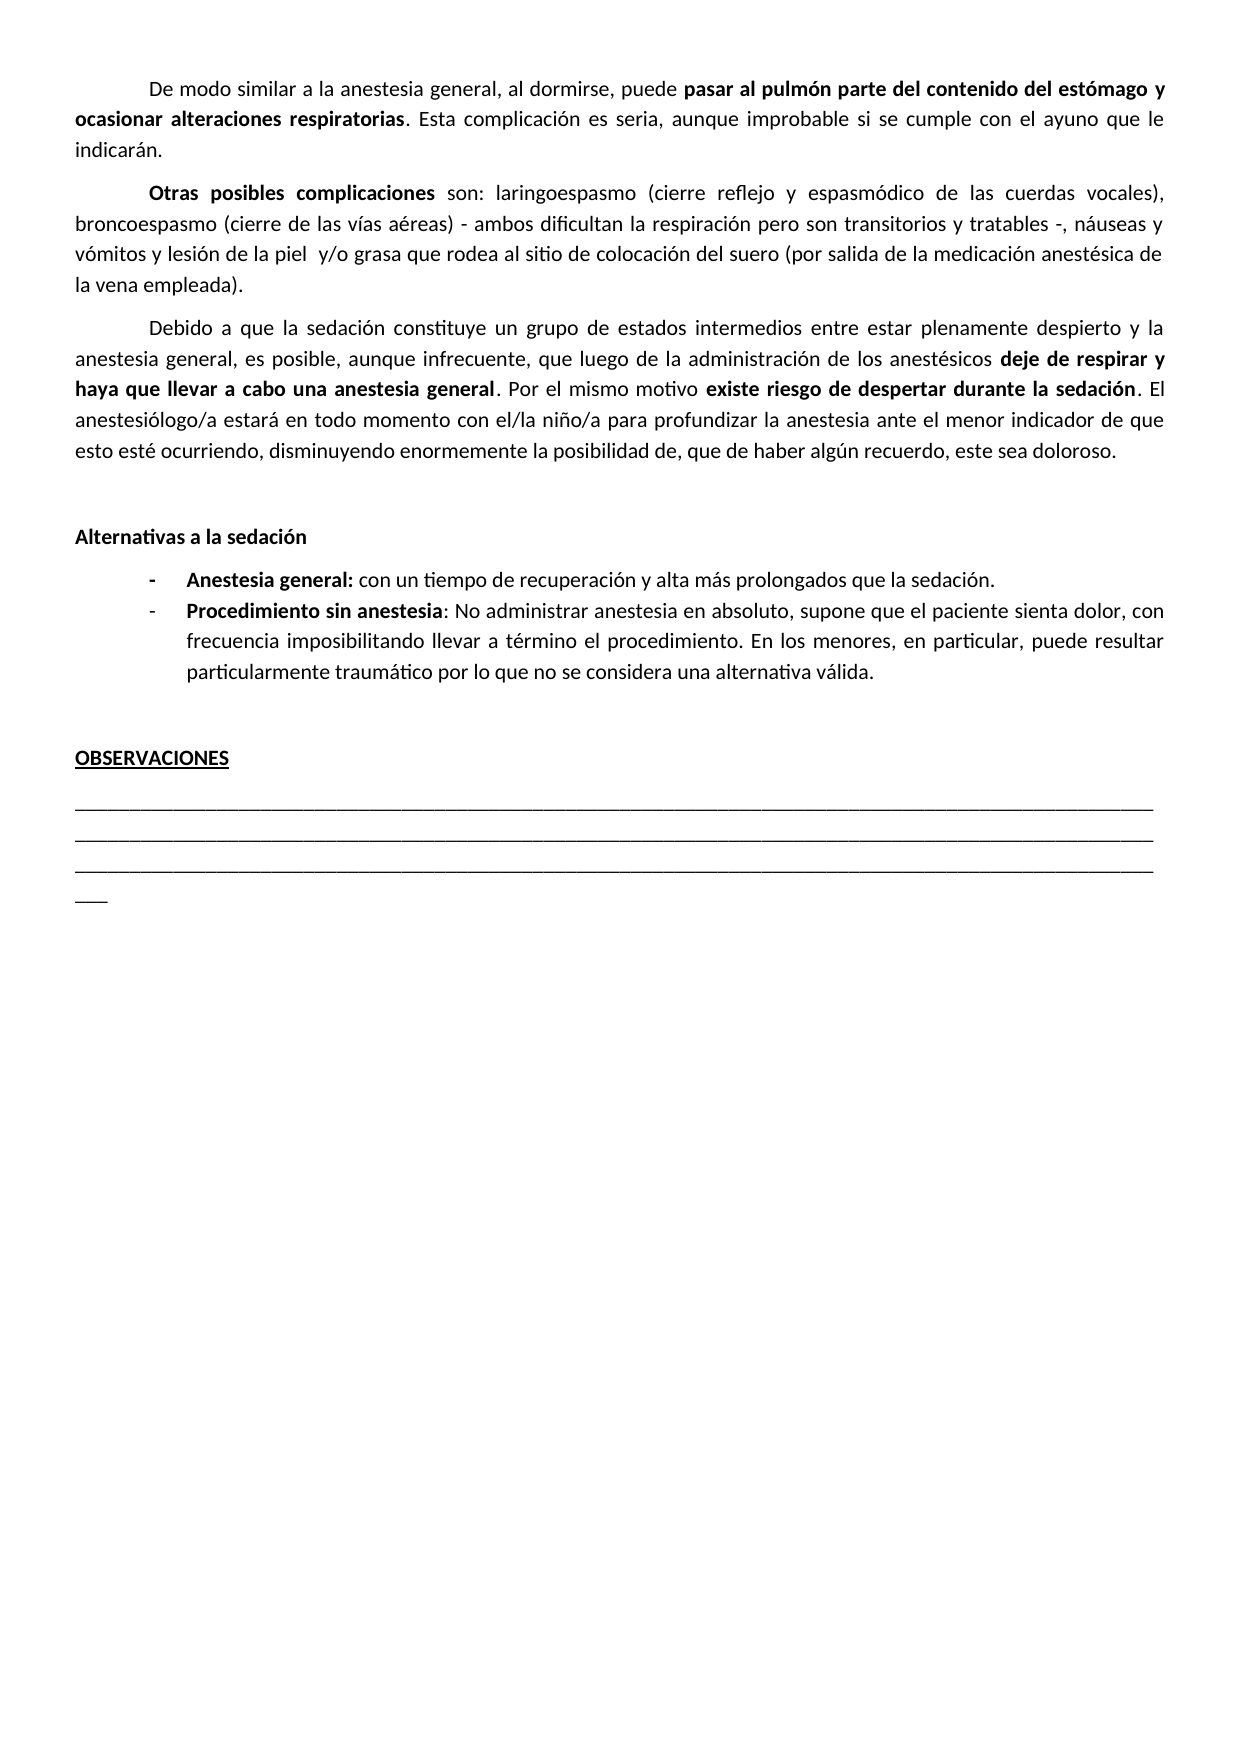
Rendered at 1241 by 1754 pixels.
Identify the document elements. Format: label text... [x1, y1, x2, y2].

text Alternativas a la sedación [75, 523, 1165, 550]
text OBSERVACIONES [75, 744, 1165, 771]
text De modo similar a la anestesia general, al dormirse, puede pasar al pulmón parte del contenido del estómago y ocasionar alteraciones respiratorias. Esta complicación es seria, aunque improbable si se cumple con el ayuno que le indicarán. [75, 75, 1165, 163]
list Procedimiento sin anestesia: No administrar anestesia en absoluto, supone que el paciente sienta dolor, con frecuencia imposibilitando llevar a término el procedimiento. En los menores, en particular, puede resultar particularmente traumático por lo que no se considera una alternativa válida. [149, 597, 1165, 685]
text Otras posibles complicaciones son: laringoespasmo (cierre reflejo y espasmódico de las cuerdas vocales), broncoespasmo (cierre de las vías aéreas) - ambos dificultan la respiración pero son transitorios y tratables -, náuseas y vómitos y lesión de la piel y/o grasa que rodea al sitio de colocación del suero (por salida de la medicación anestésica de la vena empleada). [75, 179, 1165, 298]
text ____________________________________________________________________________________________________________________________________________________________________________________________________________________________________________________________________________________________________________ [75, 787, 1165, 906]
list Anestesia general: con un tiempo de recuperación y alta más prolongados que la sedación. [149, 566, 1165, 593]
text Debido a que la sedación constituye un grupo de estados intermedios entre estar plenamente despierto y la anestesia general, es posible, aunque infrecuente, que luego de la administración de los anestésicos deje de respirar y haya que llevar a cabo una anestesia general. Por el mismo motivo existe riesgo de despertar durante la sedación. El anestesiólogo/a estará en todo momento con el/la niño/a para profundizar la anestesia ante el menor indicador de que esto esté ocurriendo, disminuyendo enormemente la posibilidad de, que de haber algún recuerdo, este sea doloroso. [75, 314, 1165, 463]
